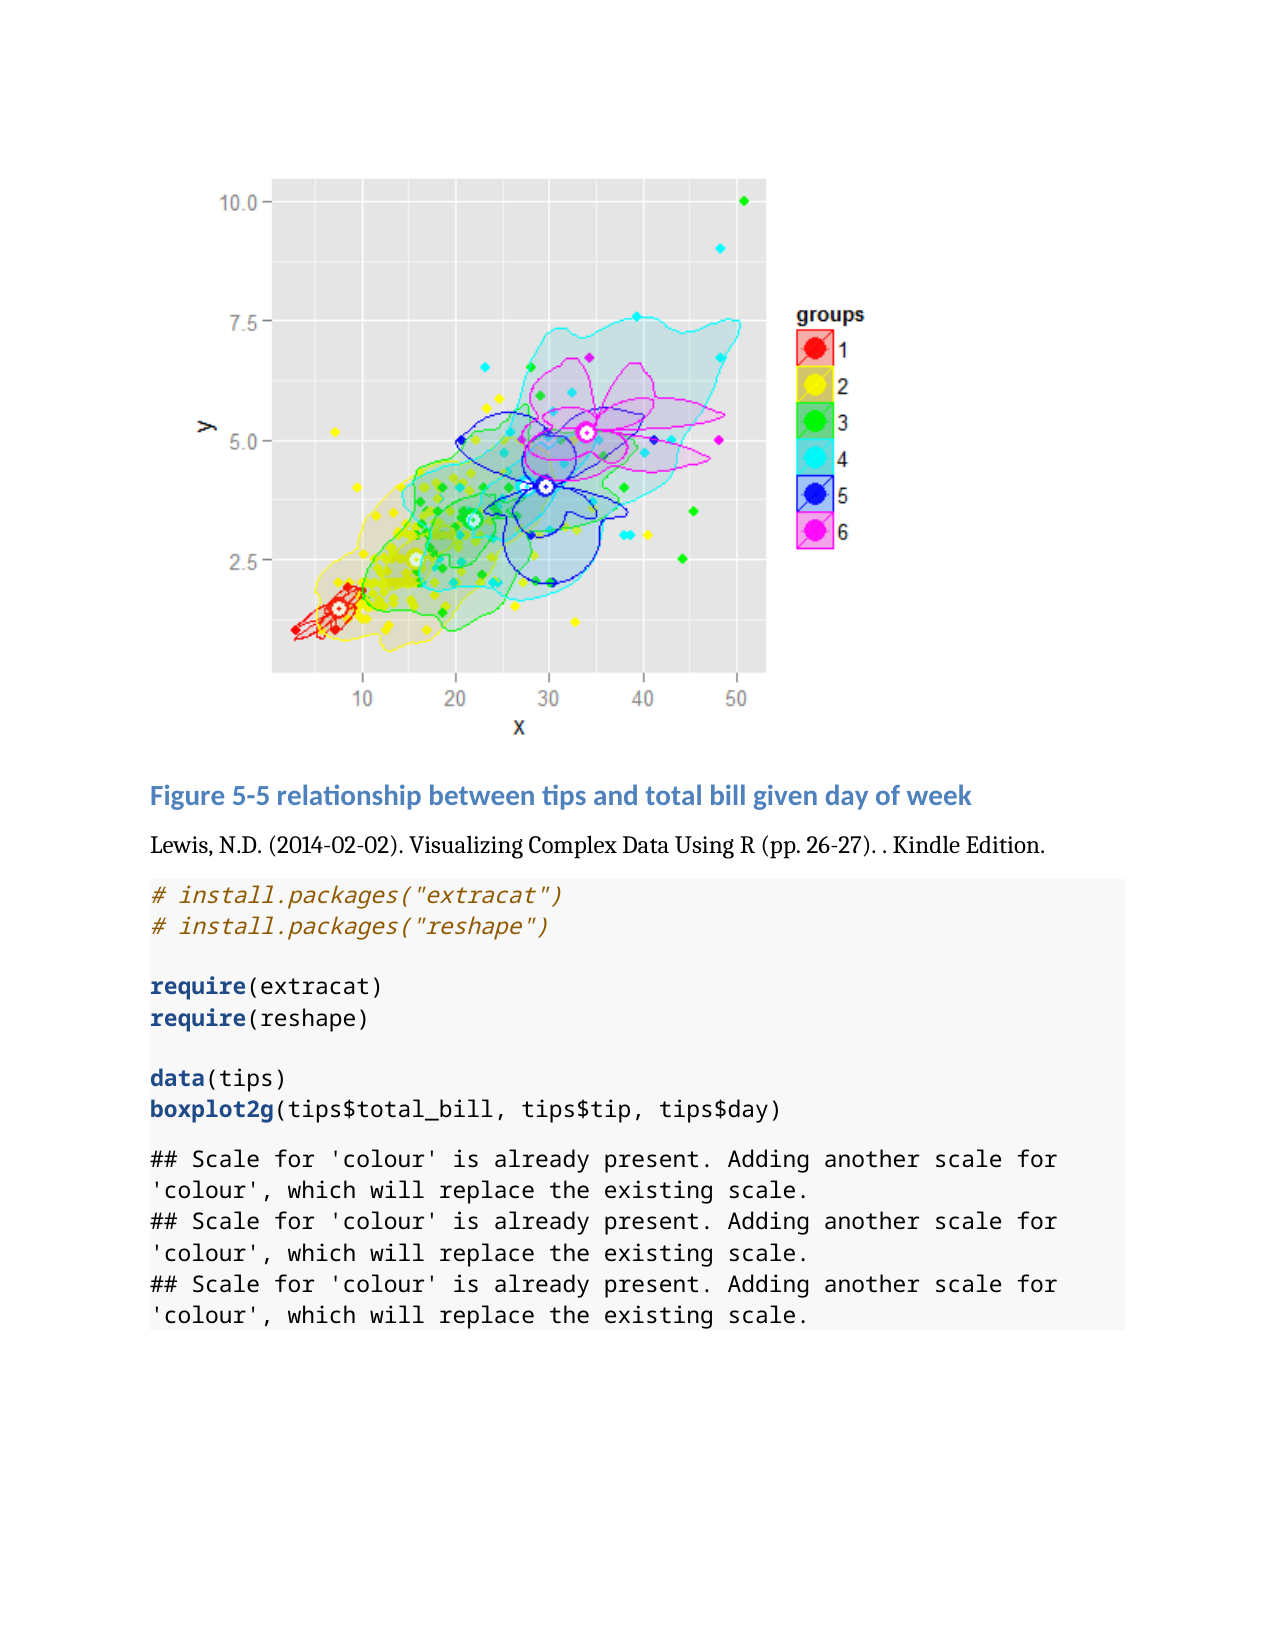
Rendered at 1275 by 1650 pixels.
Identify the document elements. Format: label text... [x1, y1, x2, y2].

picture [168, 150, 925, 757]
text ## Scale for 'colour' is already present. Adding another scale for 'colour', which will replace the existing scale. ## Scale for 'colour' is already present. Adding another scale for 'colour', which will replace the existing scale. ## Scale for 'colour' is already present. Adding another scale for 'colour', which will replace the existing scale. [150, 1143, 1125, 1330]
text Lewis, N.D. (2014-02-02). Visualizing Complex Data Using R (pp. 26-27). . Kindle Edition. [150, 831, 1125, 860]
subtitle Figure 5-5 relationship between tips and total bill given day of week [150, 777, 1125, 813]
text # install.packages("extracat") # install.packages("reshape") require(extracat) require(reshape) data(tips) boxplot2g(tips$total_bill, tips$tip, tips$day) [150, 879, 1125, 1124]
